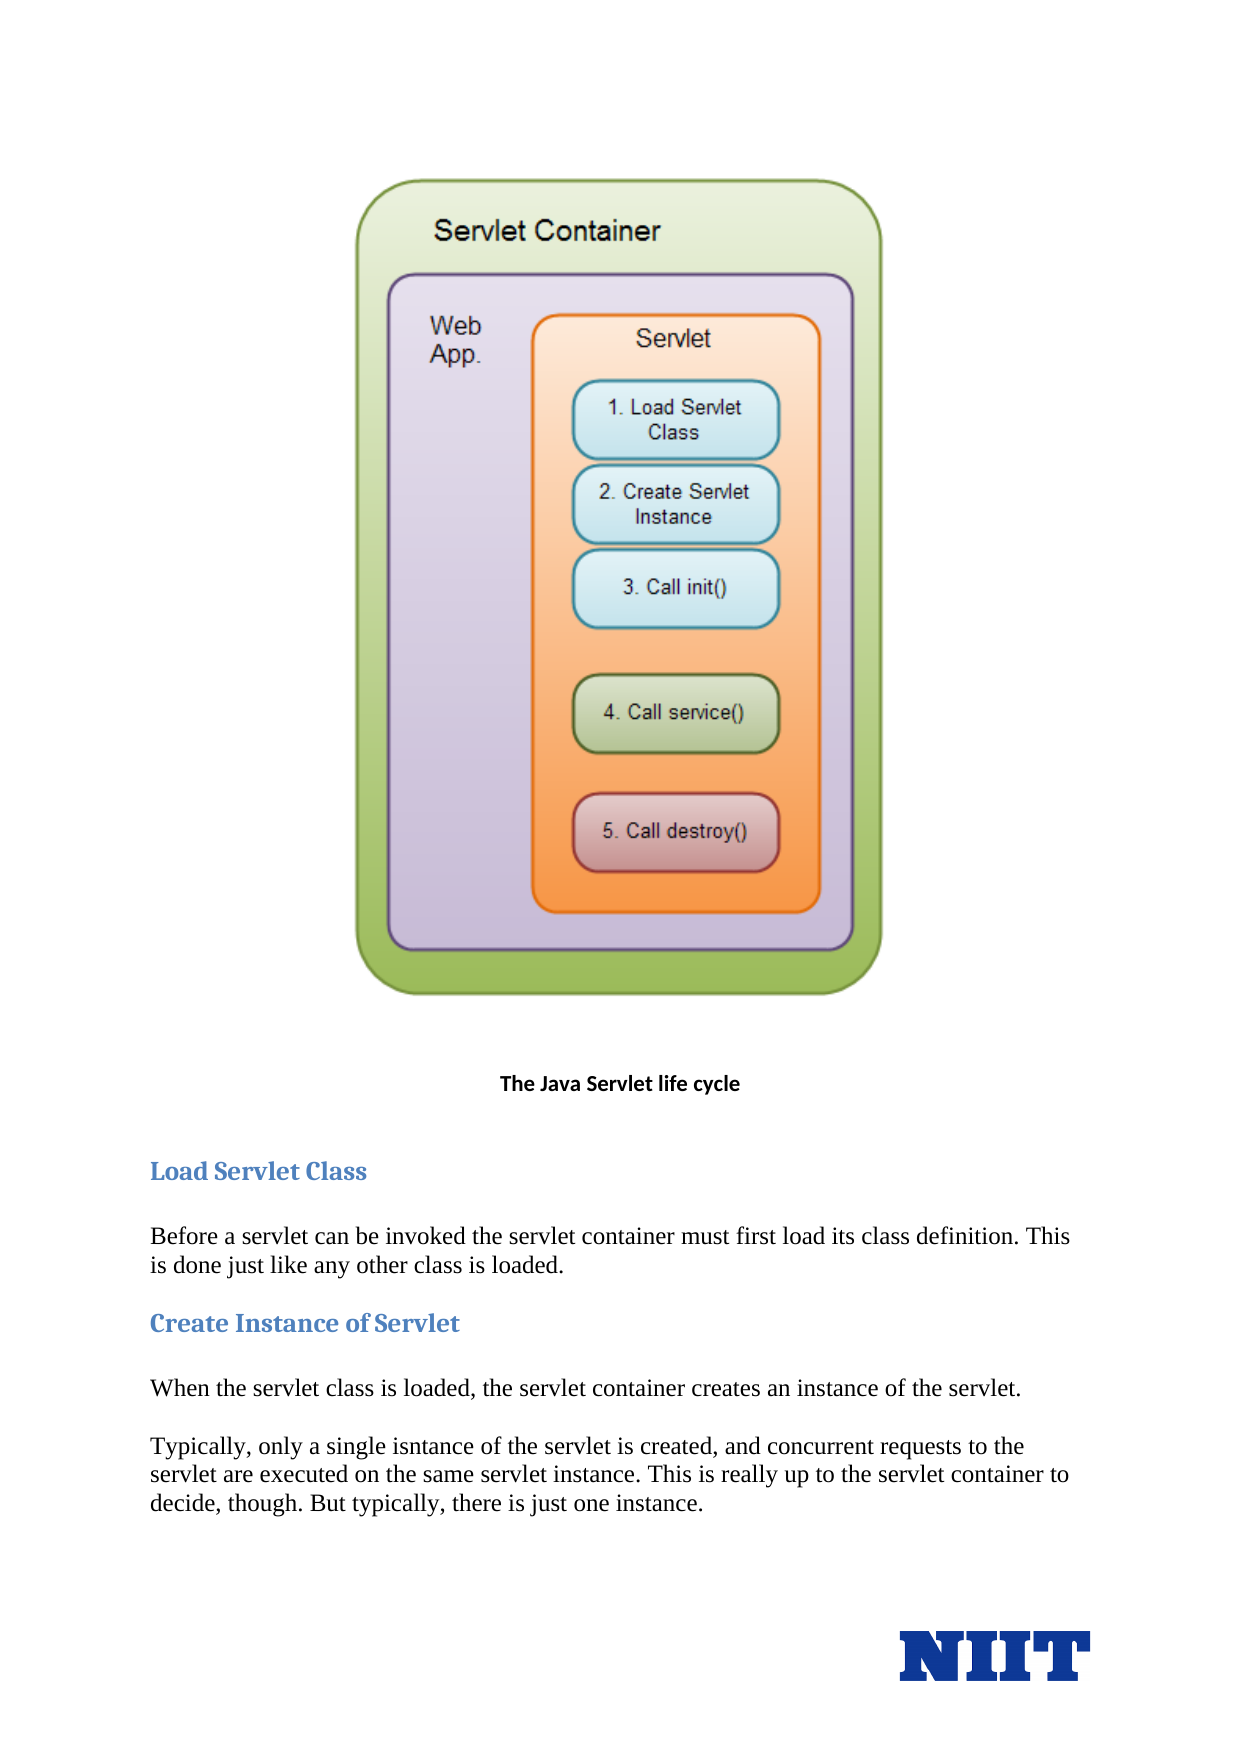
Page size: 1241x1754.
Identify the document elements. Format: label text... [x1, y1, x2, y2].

text Before a servlet can be invoked the servlet container must first load its class definition. This is done just like any other class is loaded. [150, 1221, 1090, 1279]
text When the servlet class is loaded, the servlet container creates an instance of the servlet. [150, 1373, 1090, 1402]
text Typically, only a single isntance of the servlet is created, and concurrent requests to the servlet are executed on the same servlet instance. This is really up to the servlet container to decide, though. But typically, there is just one instance. [150, 1431, 1090, 1517]
picture [341, 163, 899, 1018]
picture [899, 1631, 1091, 1681]
table_cell The Java Servlet life cycle [324, 1056, 917, 1136]
subtitle Create Instance of Servlet [150, 1308, 1090, 1339]
table_header [324, 150, 917, 1056]
subtitle Load Servlet Class [150, 1156, 1090, 1188]
